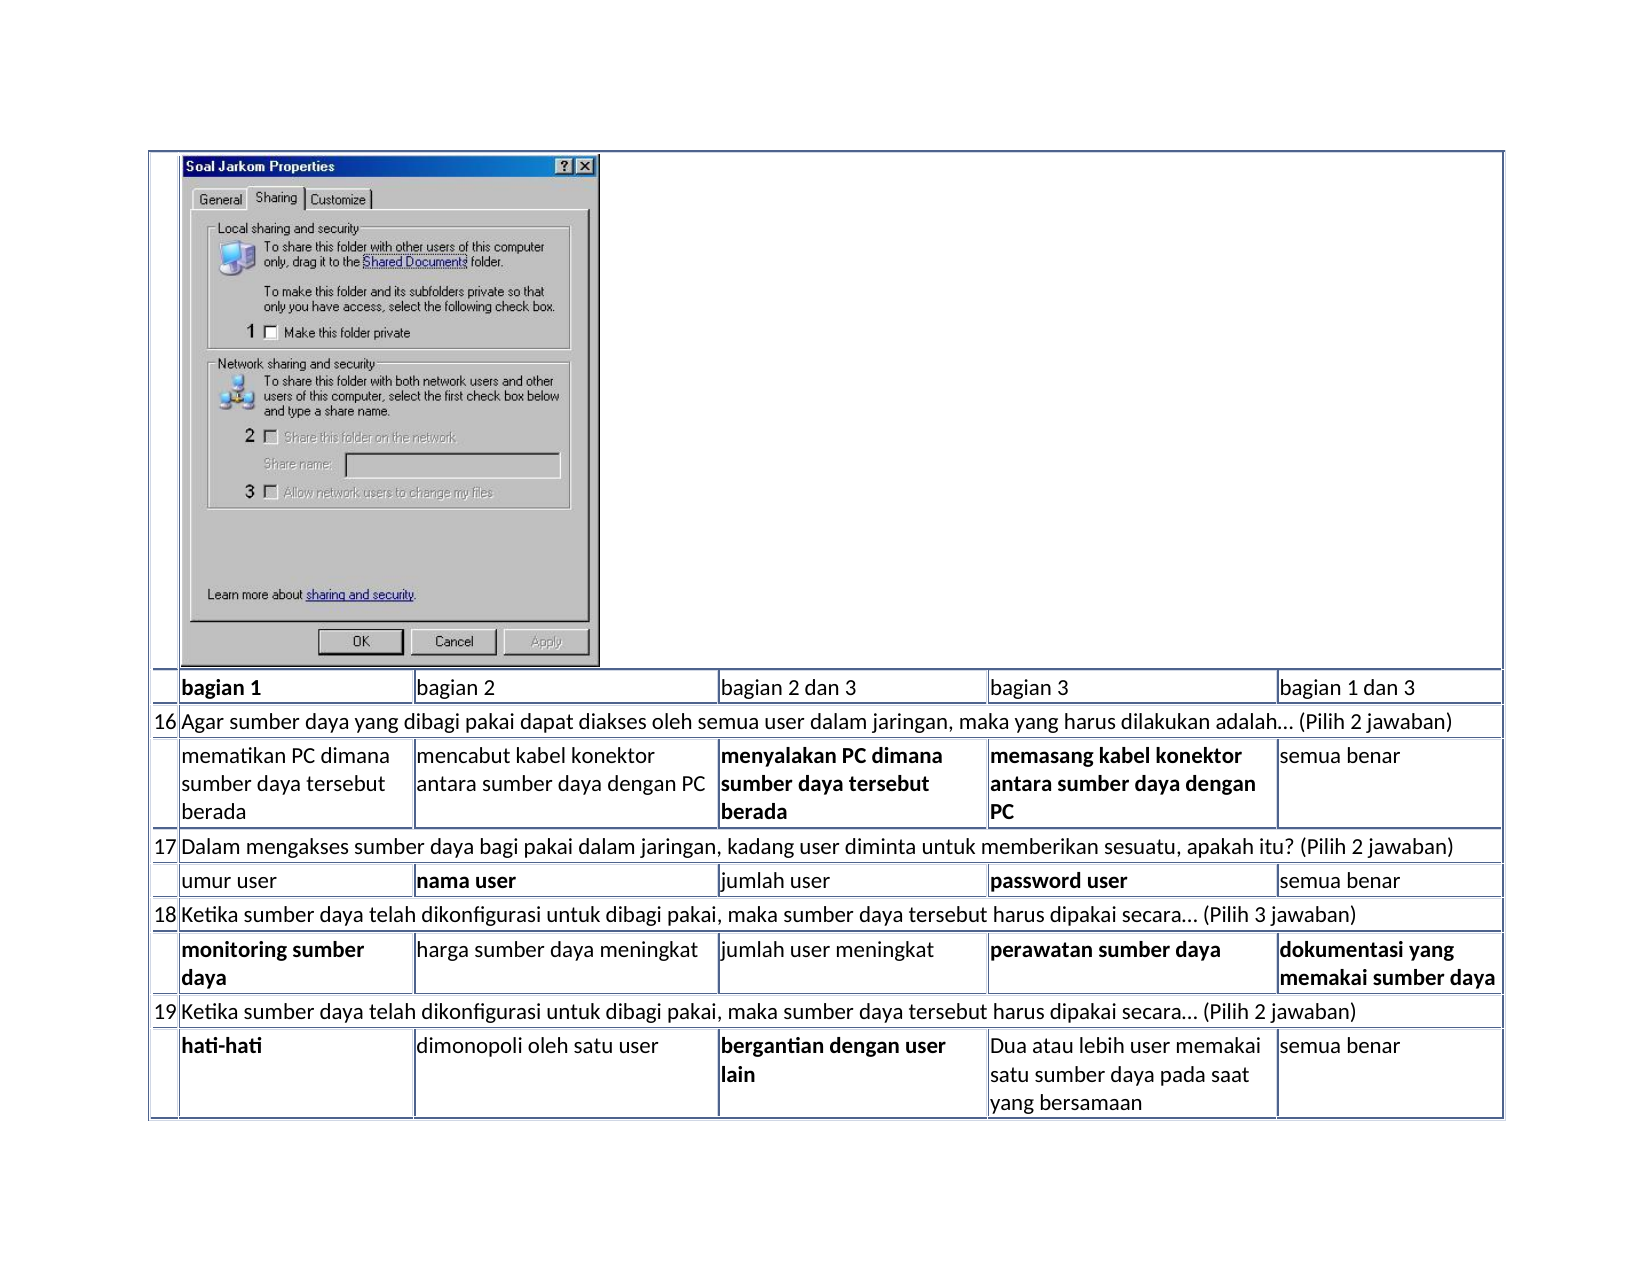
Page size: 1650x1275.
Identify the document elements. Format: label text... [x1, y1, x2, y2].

table_cell perawatan sumber daya [989, 934, 1276, 992]
table_cell Ketika sumber daya telah dikonfigurasi untuk dibagi pakai, maka sumber daya tersebut harus dipakai secara… (Pilih 3 jawaban) [179, 896, 1504, 930]
table_cell mematikan PC dimana sumber daya tersebut berada [180, 740, 412, 827]
table_cell 16 [151, 702, 177, 737]
table_cell jumlah user meningkat [720, 934, 986, 992]
table_cell memasang kabel konektor antara sumber daya dengan PC [989, 740, 1276, 827]
table_cell mencabut kabel konektor antara sumber daya dengan PC [416, 740, 717, 827]
table_cell bagian 1 [180, 671, 412, 702]
table_cell menyalakan PC dimana sumber daya tersebut berada [720, 740, 986, 827]
table_cell umur user [180, 865, 412, 896]
table_cell semua benar [1277, 861, 1503, 896]
table_cell bagian 3 [989, 671, 1276, 702]
table_cell dokumentasi yang memakai sumber daya [1279, 930, 1503, 992]
table_cell [149, 1027, 179, 1117]
table_cell dimonopoli oleh satu user [414, 1030, 718, 1117]
table_cell Agar sumber daya yang dibagi pakai dapat diakses oleh semua user dalam jaringan, maka yang harus dilakukan adalah… (Pilih 2 jawaban) [180, 702, 1503, 737]
table_cell [151, 930, 177, 992]
table_cell jumlah user [720, 865, 986, 896]
table_cell Ketika sumber daya telah dikonfigurasi untuk dibagi pakai, maka sumber daya tersebut harus dipakai secara… (Pilih 2 jawaban) [180, 993, 1503, 1027]
table_cell 18 [149, 896, 179, 930]
table_cell [149, 668, 177, 702]
table_cell bagian 2 dan 3 [720, 671, 986, 702]
table_cell semua benar [1277, 1027, 1504, 1117]
table_cell 17 [151, 827, 177, 861]
table_cell 15 [151, 153, 179, 668]
table_cell Dalam mengakses sumber daya bagi pakai dalam jaringan, kadang user diminta untuk memberikan sesuatu, apakah itu? (Pilih 2 jawaban) [180, 827, 1502, 861]
table_cell monitoring sumber daya [180, 934, 412, 992]
table_cell bergantian dengan user lain [718, 1030, 987, 1117]
table_cell Dua atau lebih user memakai satu sumber daya pada saat yang bersamaan [988, 1030, 1277, 1117]
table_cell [179, 153, 1502, 668]
table_cell [149, 737, 179, 827]
table_cell 19 [151, 993, 177, 1027]
table_cell nama user [416, 865, 717, 896]
table_cell hati-hati [179, 1028, 414, 1117]
table_cell bagian 2 [416, 671, 717, 702]
table_cell [151, 861, 177, 896]
table_cell semua benar [1277, 737, 1504, 827]
table_cell password user [989, 865, 1276, 896]
table_cell harga sumber daya meningkat [416, 934, 717, 992]
table_cell bagian 1 dan 3 [1279, 668, 1504, 702]
picture [181, 154, 600, 667]
